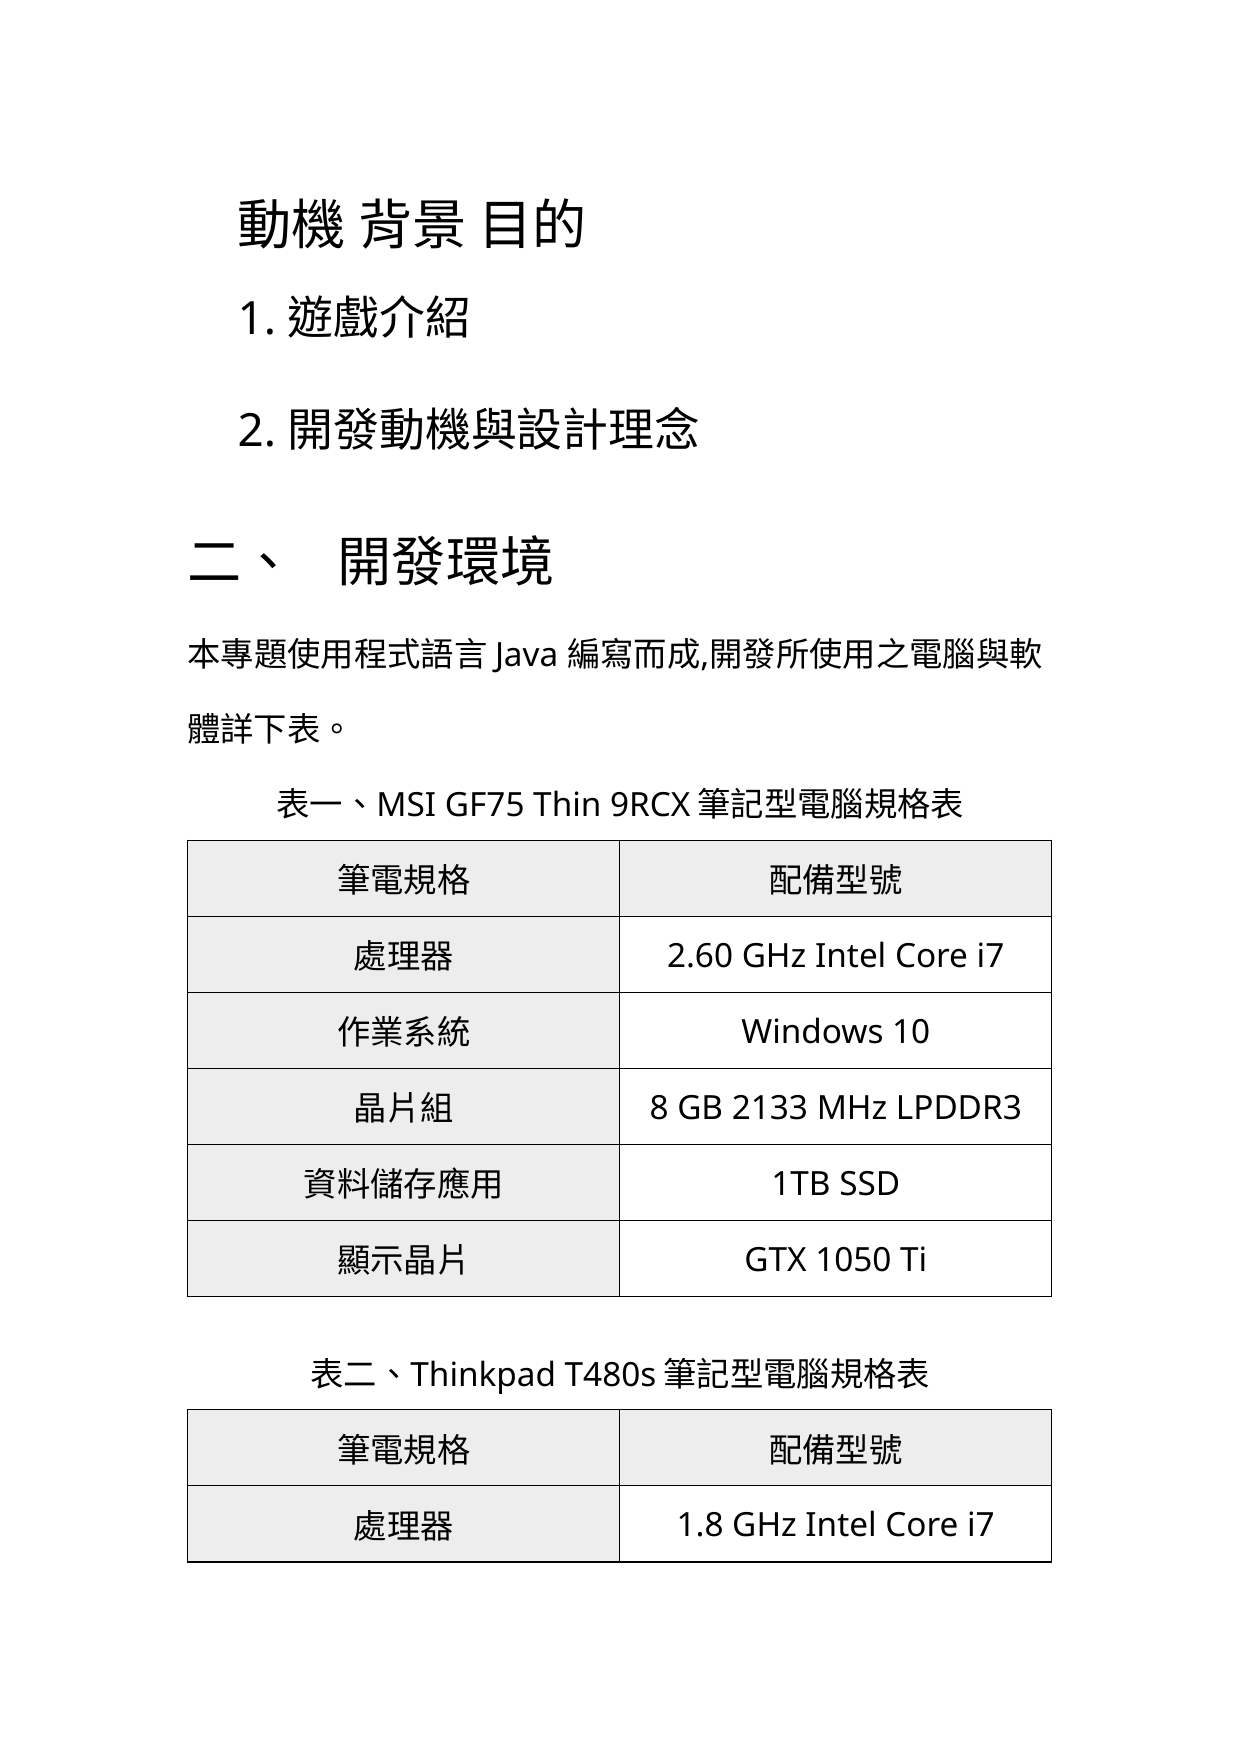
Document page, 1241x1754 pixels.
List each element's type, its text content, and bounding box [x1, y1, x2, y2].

text 本專題使用程式語言 Java 編寫而成,開發所使用之電腦與軟體詳下表。 [187, 614, 1053, 764]
table_cell 1TB SSD [620, 1145, 1051, 1220]
table_cell 8 GB 2133 MHz LPDDR3 [620, 1069, 1051, 1144]
table_header 筆電規格 [188, 841, 619, 916]
table_cell 顯示晶片 [188, 1221, 619, 1296]
text 表二、Thinkpad T480s筆記型電腦規格表 [187, 1334, 1053, 1409]
table_cell Windows 10 [620, 993, 1051, 1068]
table_cell 晶片組 [188, 1069, 619, 1144]
list 開發動機與設計理念 [237, 389, 1053, 464]
table_cell 2.60 GHz Intel Core i7 [620, 917, 1051, 992]
table_header 筆電規格 [188, 1410, 619, 1485]
text 表一、MSI GF75 Thin 9RCX筆記型電腦規格表 [187, 764, 1053, 839]
table_cell 處理器 [188, 917, 619, 992]
table_cell 資料儲存應用 [188, 1145, 619, 1220]
list 動機 背景 目的 [237, 164, 1053, 277]
table_cell 1.8 GHz Intel Core i7 [620, 1486, 1051, 1561]
table_header 配備型號 [620, 841, 1051, 916]
table_header 配備型號 [620, 1410, 1051, 1485]
table_cell GTX 1050 Ti [620, 1221, 1051, 1296]
table_cell 處理器 [188, 1486, 619, 1561]
list 開發環境 [187, 502, 1053, 614]
table_cell 作業系統 [188, 993, 619, 1068]
list 遊戲介紹 [237, 277, 1053, 352]
